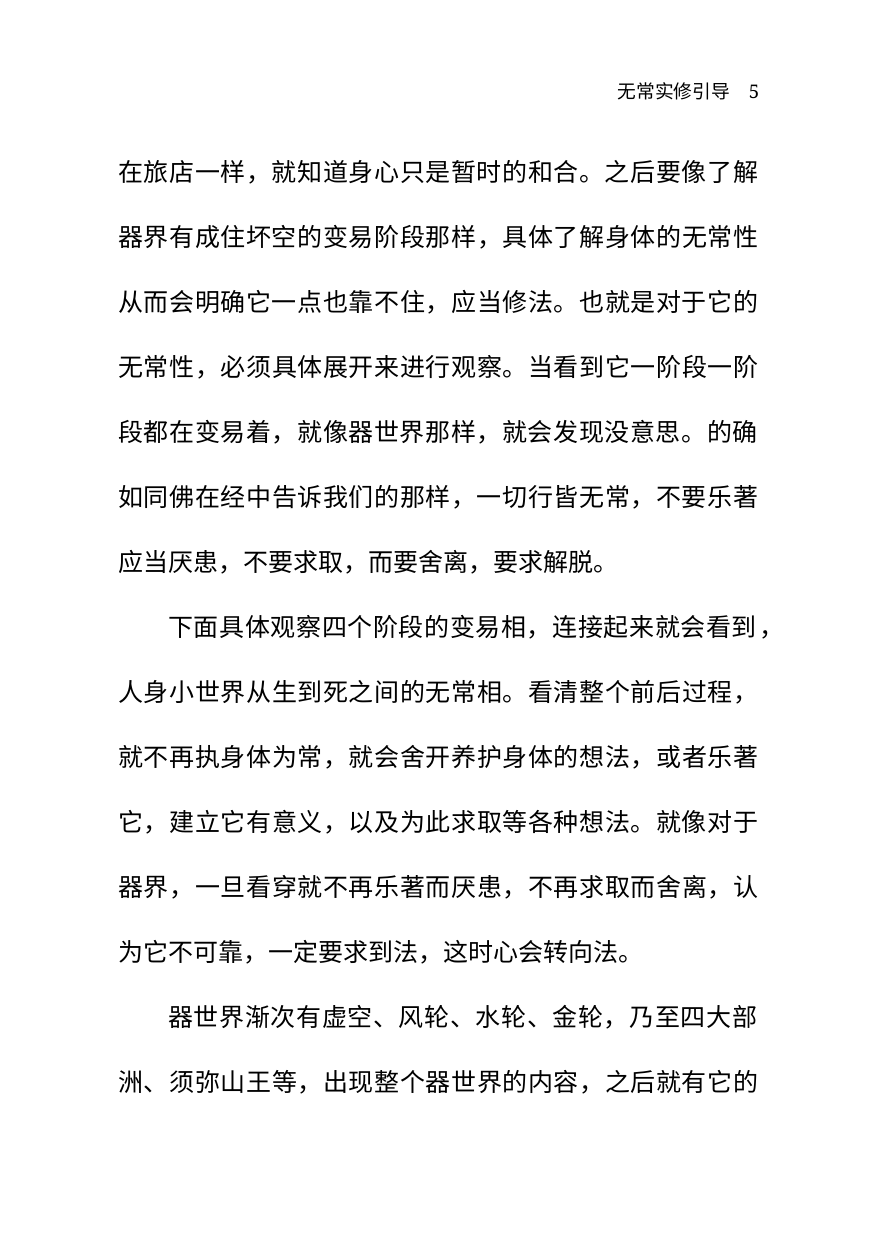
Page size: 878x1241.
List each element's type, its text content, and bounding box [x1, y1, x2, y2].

text 下面具体观察四个阶段的变易相，连接起来就会看到，人身小世界从生到死之间的无常相。看清整个前后过程，就不再执身体为常，就会舍开养护身体的想法，或者乐著它，建立它有意义，以及为此求取等各种想法。就像对于器界，一旦看穿就不再乐著而厌患，不再求取而舍离，认为它不可靠，一定要求到法，这时心会转向法。 [118, 593, 759, 983]
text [118, 983, 759, 1113]
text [118, 138, 759, 593]
